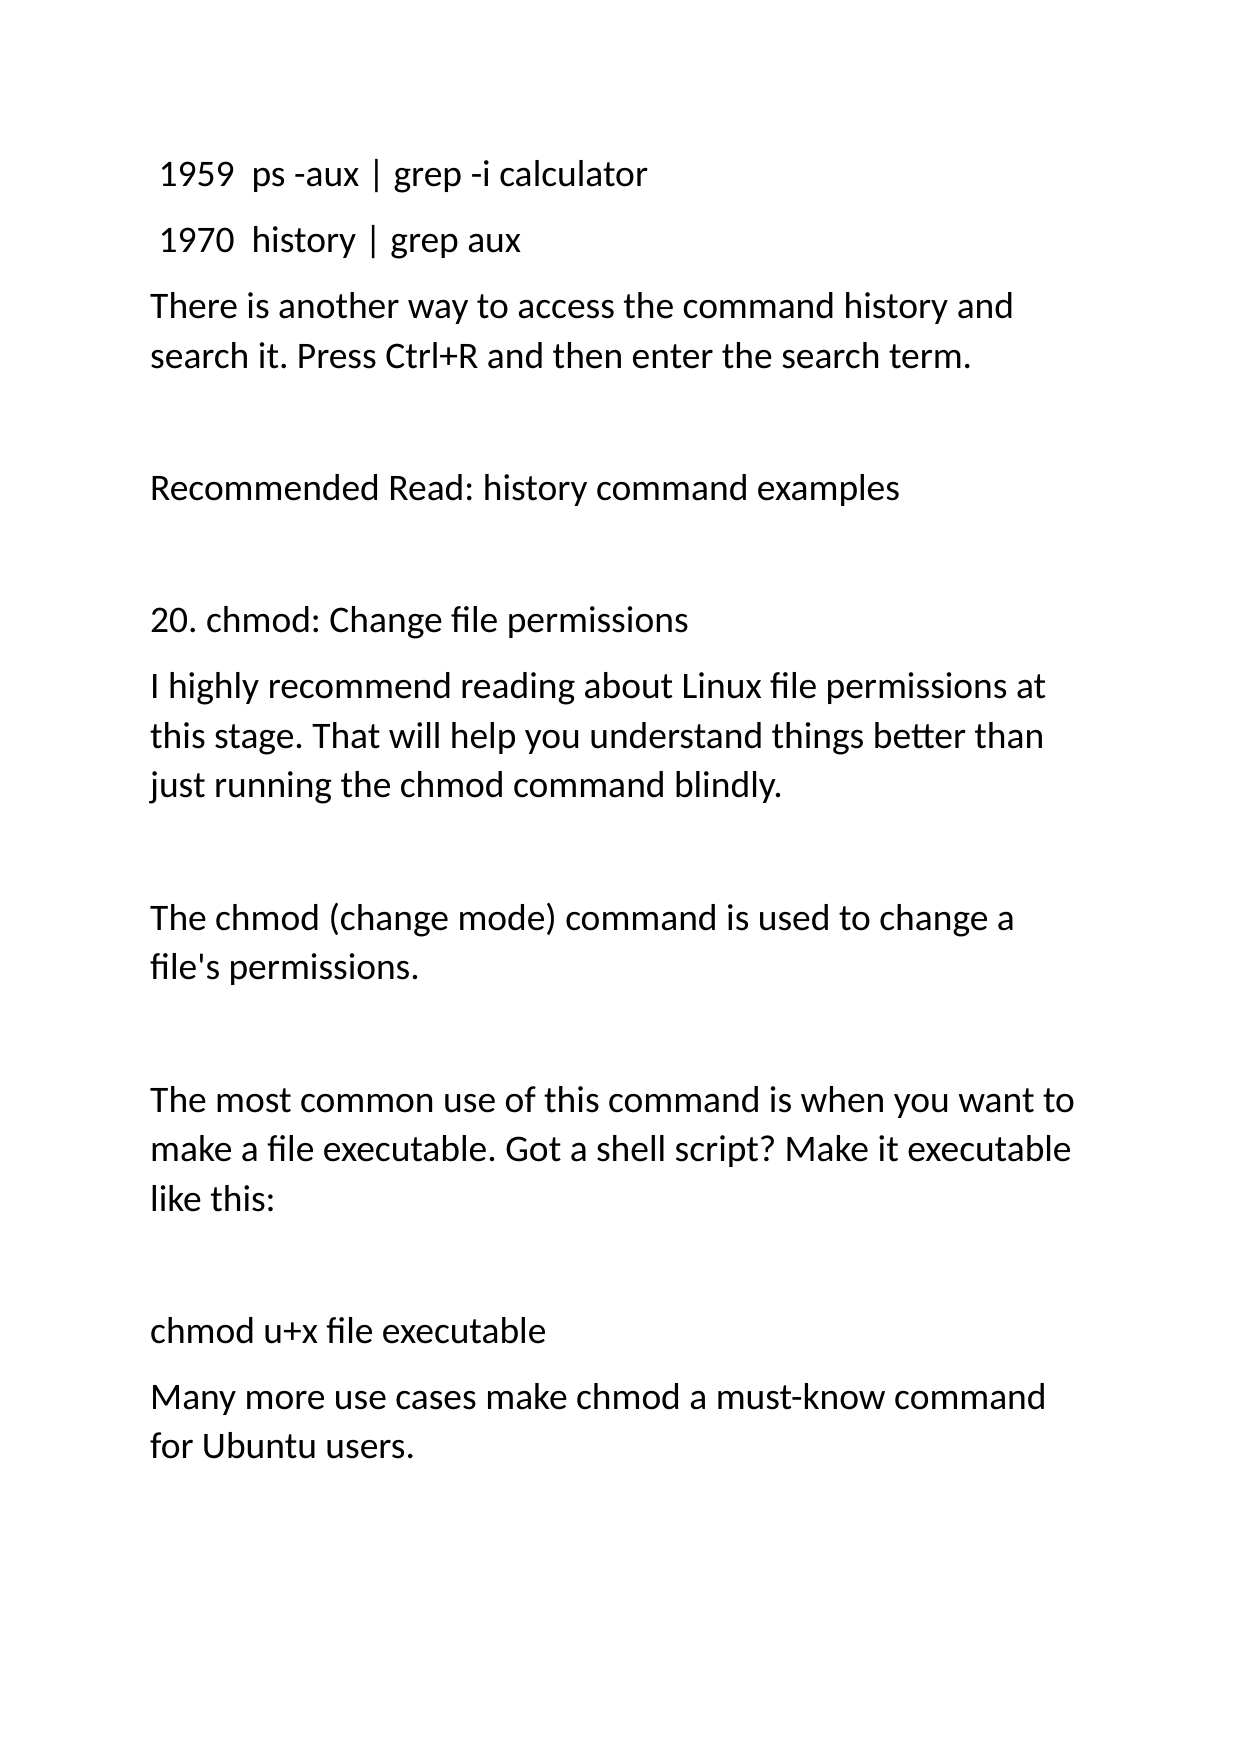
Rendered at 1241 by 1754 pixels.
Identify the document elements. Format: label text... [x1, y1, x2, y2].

text 1970 history | grep aux [150, 216, 1090, 262]
text The chmod (change mode) command is used to change a file's permissions. [150, 894, 1090, 989]
text Many more use cases make chmod a must-know command for Ubuntu users. [150, 1373, 1090, 1468]
text I highly recommend reading about Linux file permissions at this stage. That will help you understand things better than just running the chmod command blindly. [150, 662, 1090, 807]
text chmod u+x file executable [150, 1307, 1090, 1353]
text There is another way to access the command history and search it. Press Ctrl+R and then enter the search term. [150, 282, 1090, 378]
text Recommended Read: history command examples [150, 464, 1090, 510]
text 1959 ps -aux | grep -i calculator [150, 150, 1090, 196]
text The most common use of this command is when you want to make a file executable. Got a shell script? Make it executable like this: [150, 1076, 1090, 1220]
text 20. chmod: Change file permissions [150, 596, 1090, 642]
